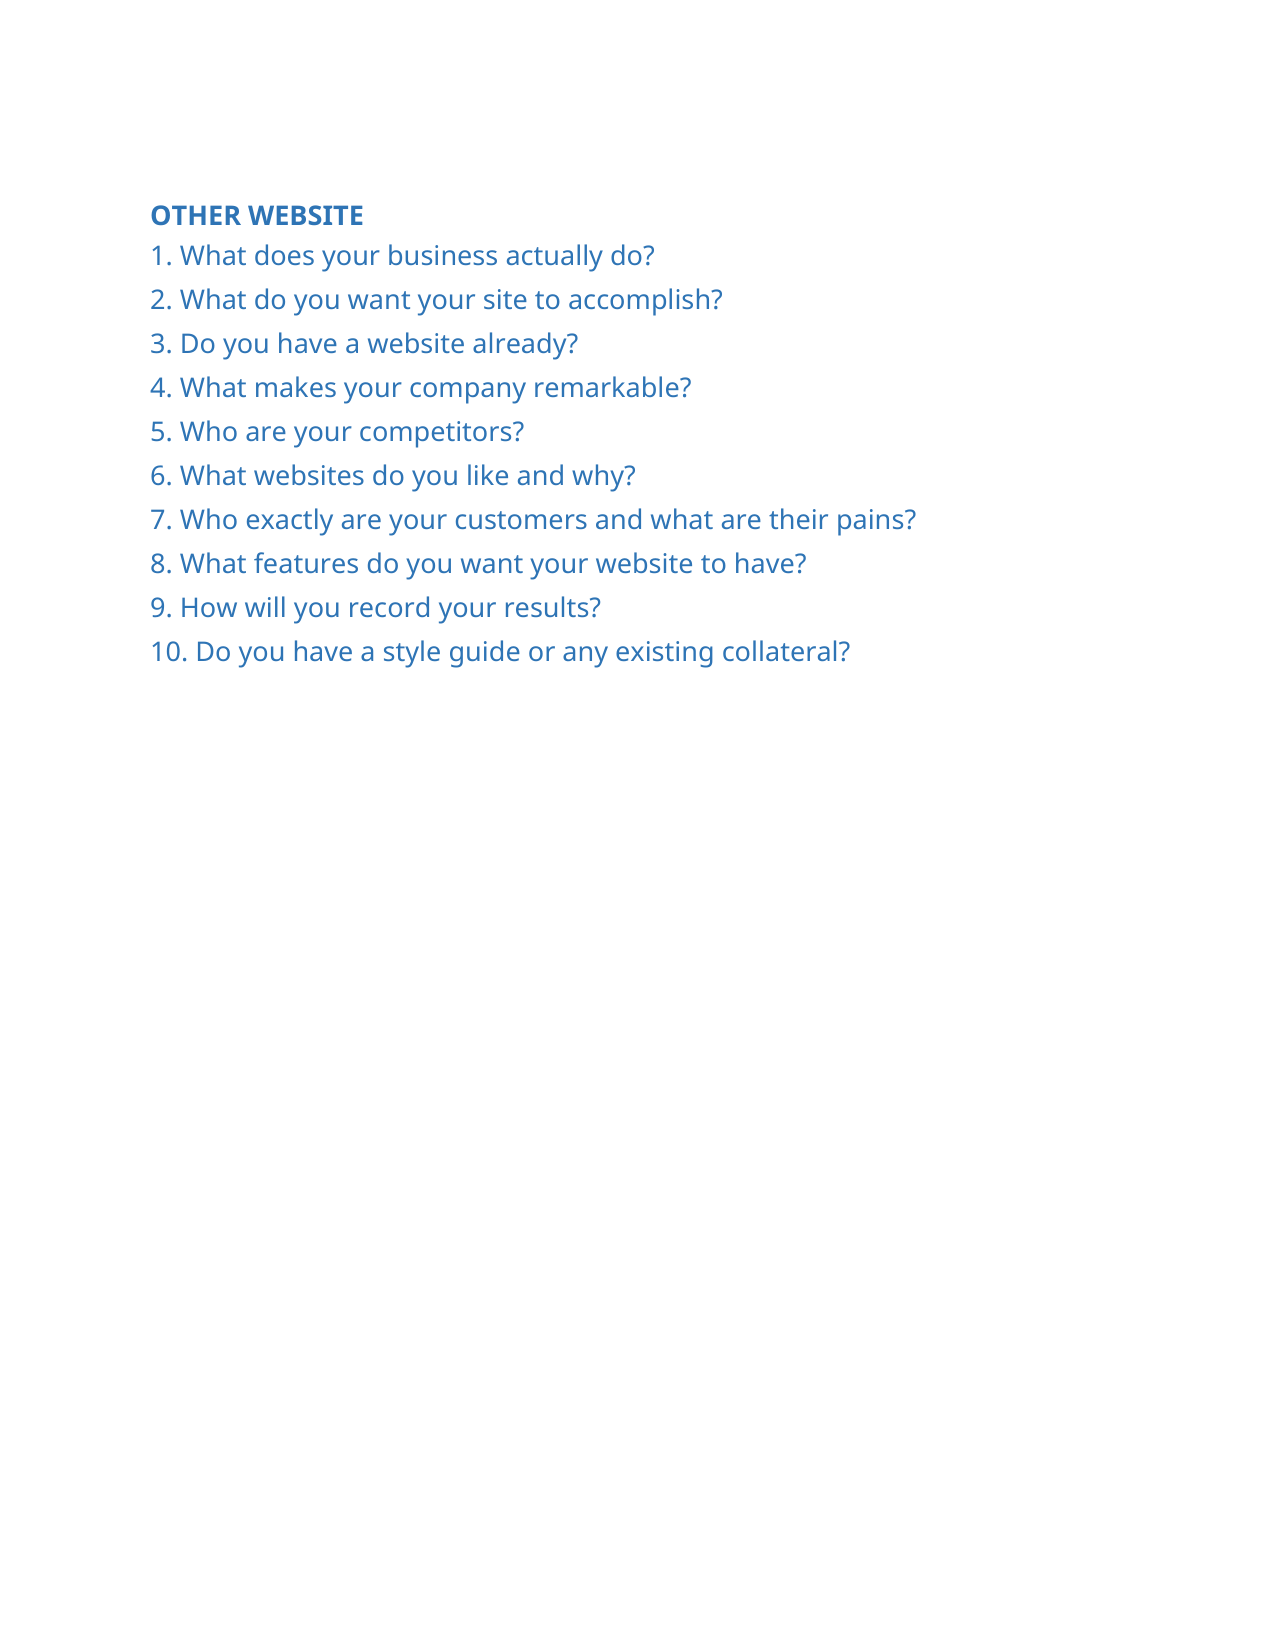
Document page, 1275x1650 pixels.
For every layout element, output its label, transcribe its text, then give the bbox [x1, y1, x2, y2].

subtitle 7. Who exactly are your customers and what are their pains? [150, 500, 1125, 537]
subtitle 9. How will you record your results? [150, 588, 1125, 625]
subtitle 3. Do you have a website already? [150, 324, 1125, 361]
subtitle OTHER WEBSITE 1. What does your business actually do? [150, 197, 1125, 273]
subtitle 10. Do you have a style guide or any existing collateral? [150, 632, 1125, 669]
subtitle 4. What makes your company remarkable? [150, 368, 1125, 405]
subtitle 2. What do you want your site to accomplish? [150, 281, 1125, 317]
subtitle 8. What features do you want your website to have? [150, 544, 1125, 581]
subtitle 5. Who are your competitors? [150, 412, 1125, 449]
subtitle 6. What websites do you like and why? [150, 456, 1125, 493]
